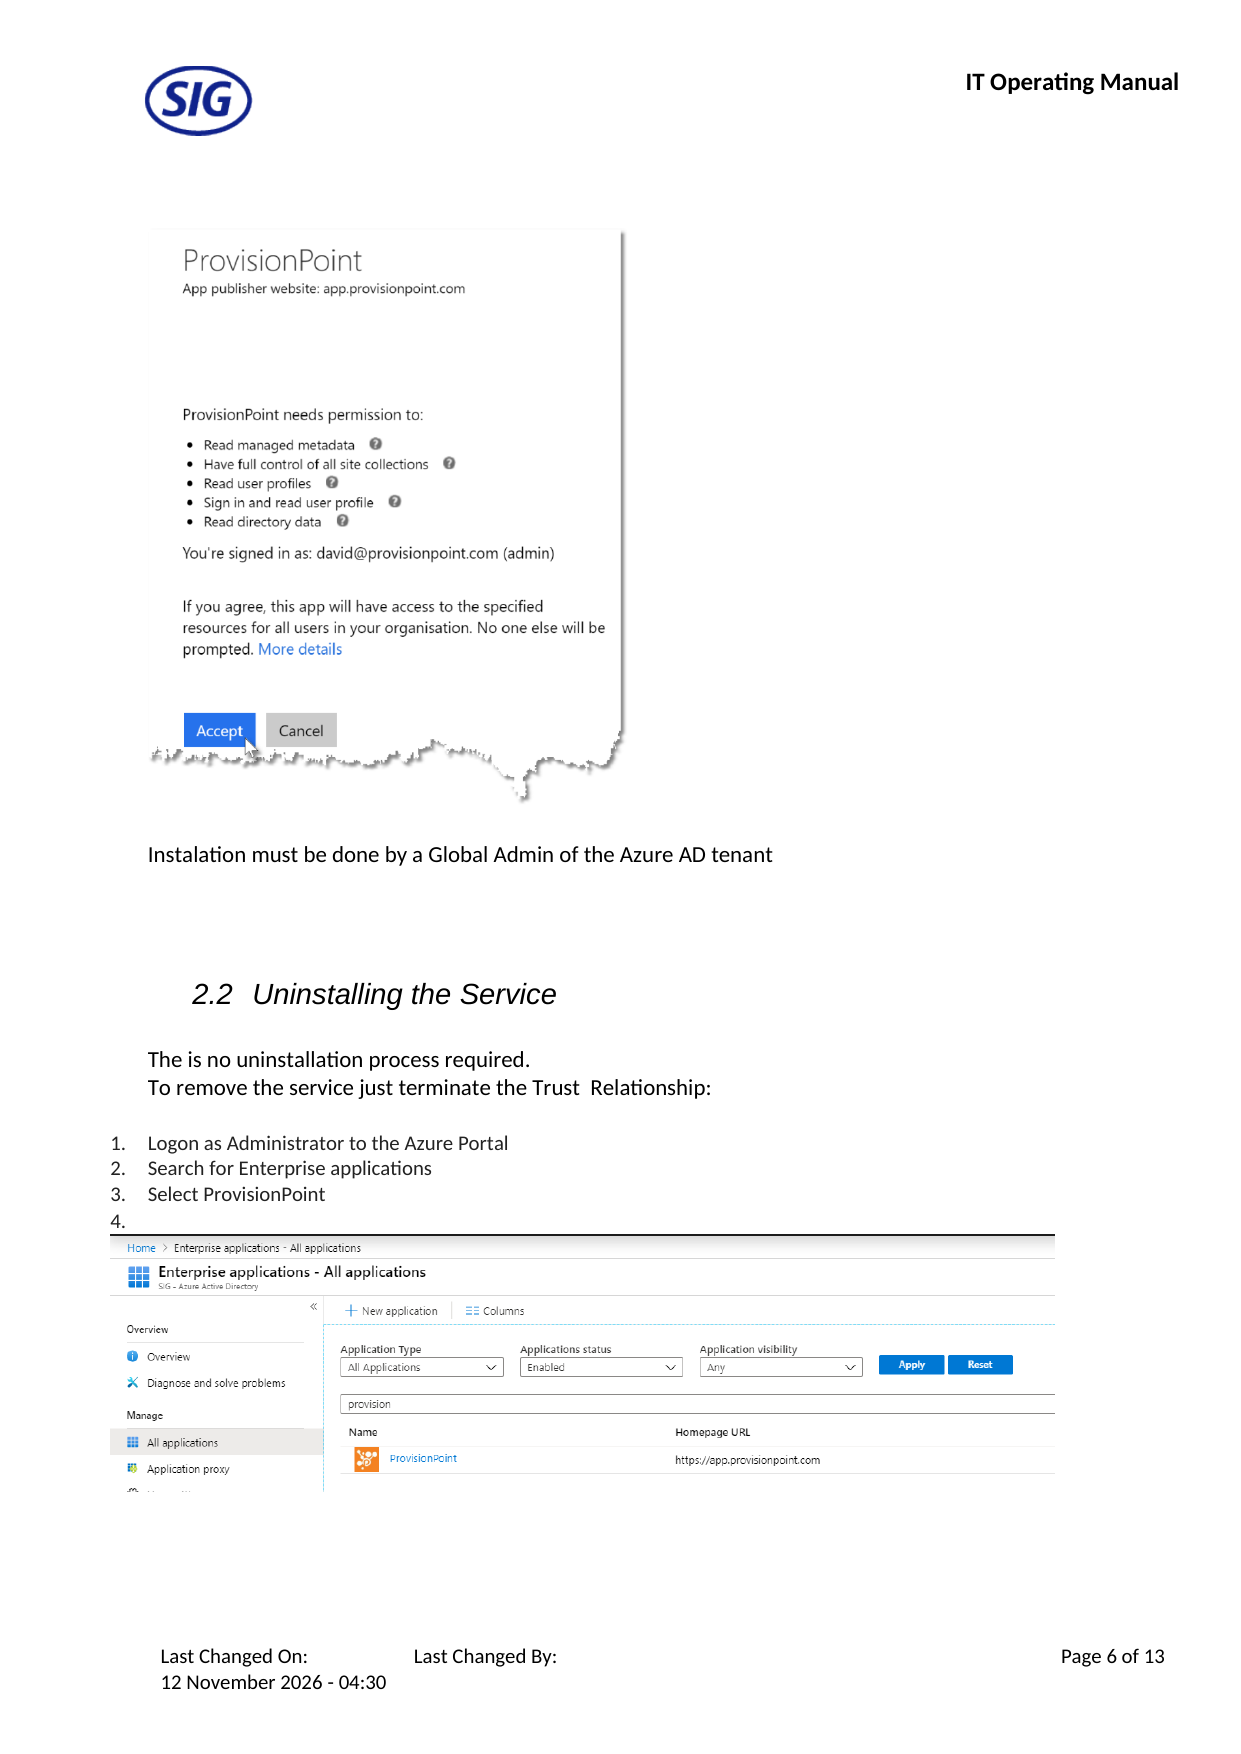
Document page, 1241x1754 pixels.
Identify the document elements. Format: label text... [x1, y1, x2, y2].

list Search for Enterprise applications [110, 1156, 1092, 1181]
list Logon as Administrator to the Azure Portal [110, 1130, 1092, 1156]
picture [110, 1234, 1055, 1492]
picture [147, 228, 628, 806]
text The is no uninstallation process required. [148, 1045, 1092, 1073]
list Select ProvisionPoint [110, 1181, 1092, 1206]
text Instalation must be done by a Global Admin of the Azure AD tenant [148, 840, 1092, 868]
picture [144, 66, 253, 136]
subtitle Uninstalling the Service [192, 977, 1092, 1011]
text To remove the service just terminate the Trust Relationship: [148, 1073, 1092, 1101]
